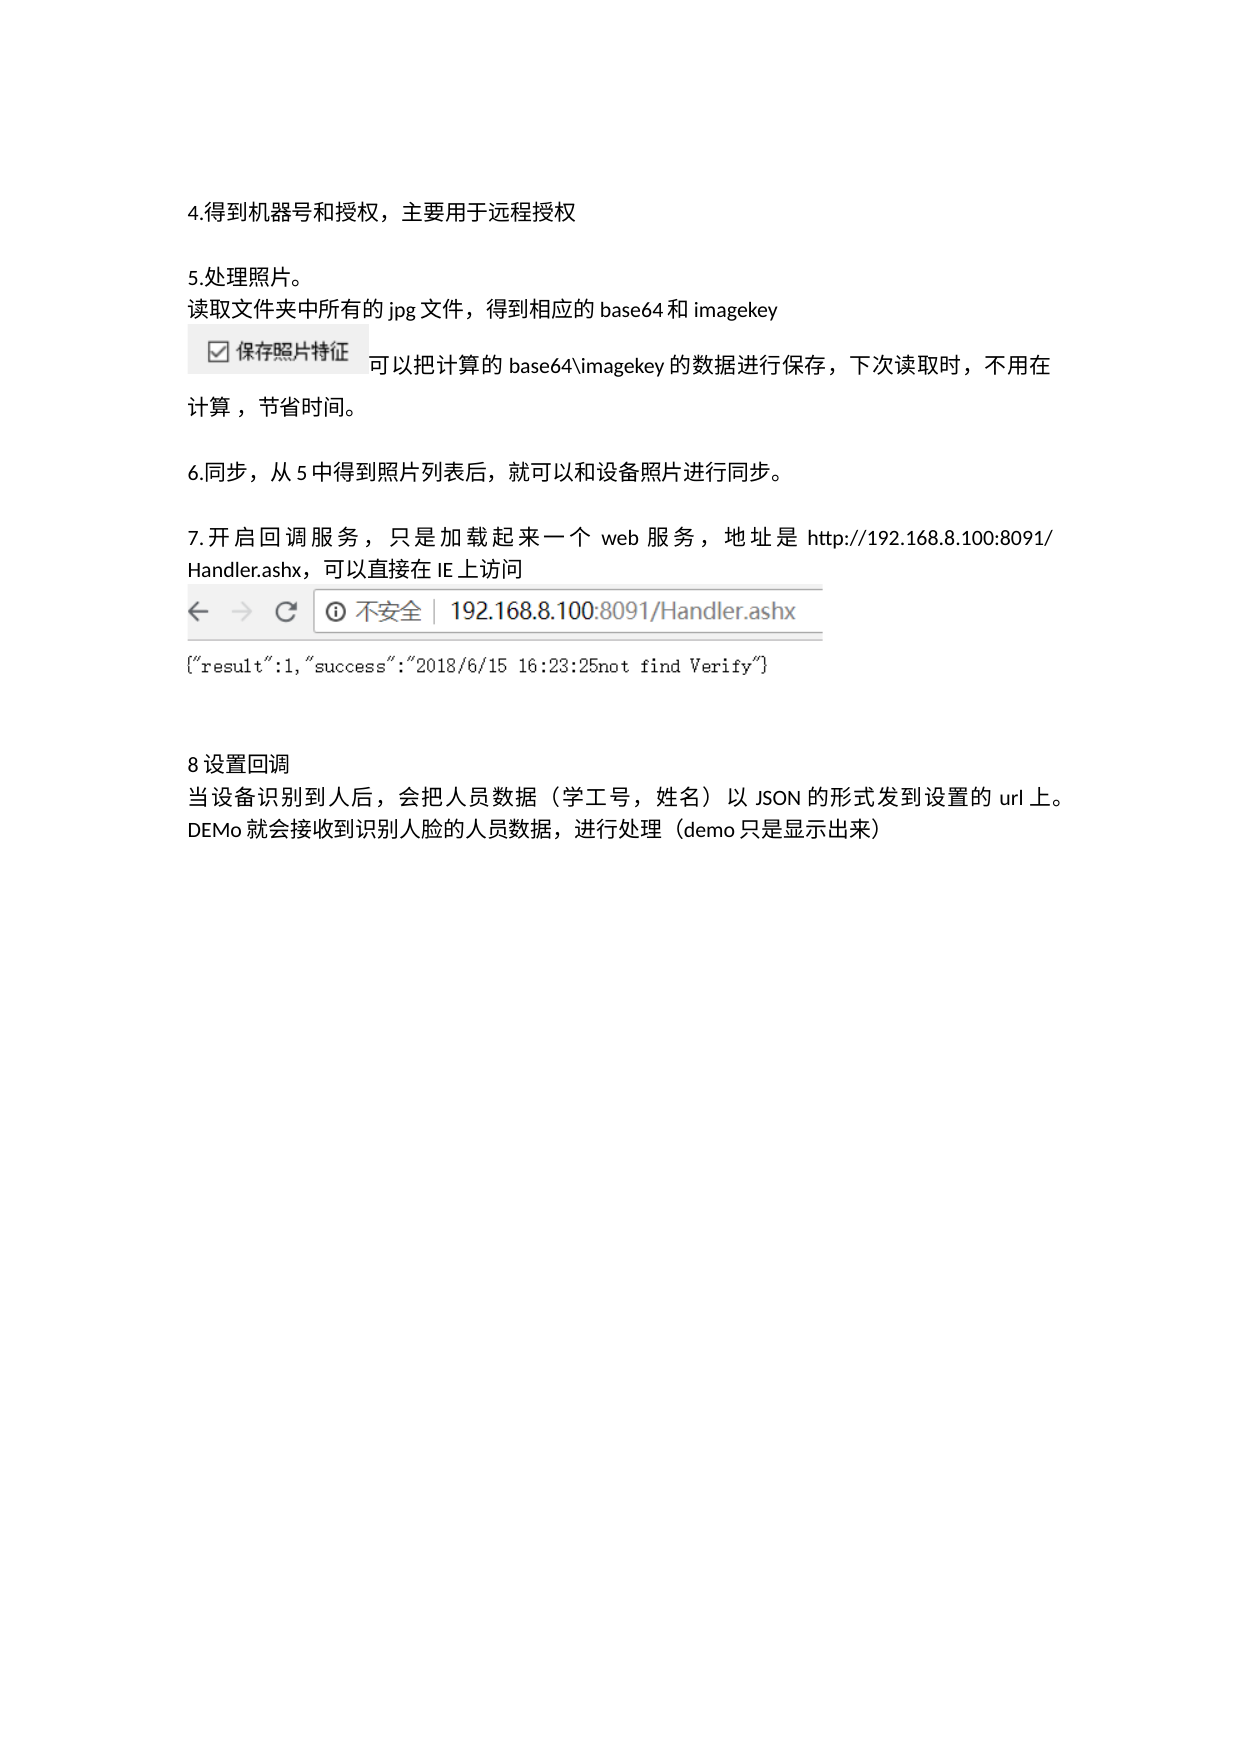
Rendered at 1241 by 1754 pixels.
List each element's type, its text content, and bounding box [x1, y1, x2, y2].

text 5.处理照片。 [187, 259, 1053, 292]
picture [187, 324, 369, 374]
text 读取文件夹中所有的jpg文件，得到相应的base64和imagekey [187, 292, 1053, 324]
text 6.同步，从5中得到照片列表后，就可以和设备照片进行同步。 [187, 454, 1053, 487]
picture [187, 584, 823, 699]
text 4.得到机器号和授权，主要用于远程授权 [187, 194, 1053, 227]
text 7.开启回调服务，只是加载起来一个web服务，地址是http://192.168.8.100:8091/Handler.ashx，可以直接在IE上访问 [187, 519, 1053, 584]
text 可以把计算的base64\imagekey的数据进行保存，下次读取时，不用在计算 ，节省时间。 [187, 324, 1053, 422]
text 当设备识别到人后，会把人员数据（学工号，姓名）以JSON的形式发到设置的url上。DEMo就会接收到识别人脸的人员数据，进行处理（demo只是显示出来） [187, 779, 1053, 844]
text 8设置回调 [187, 747, 1053, 779]
